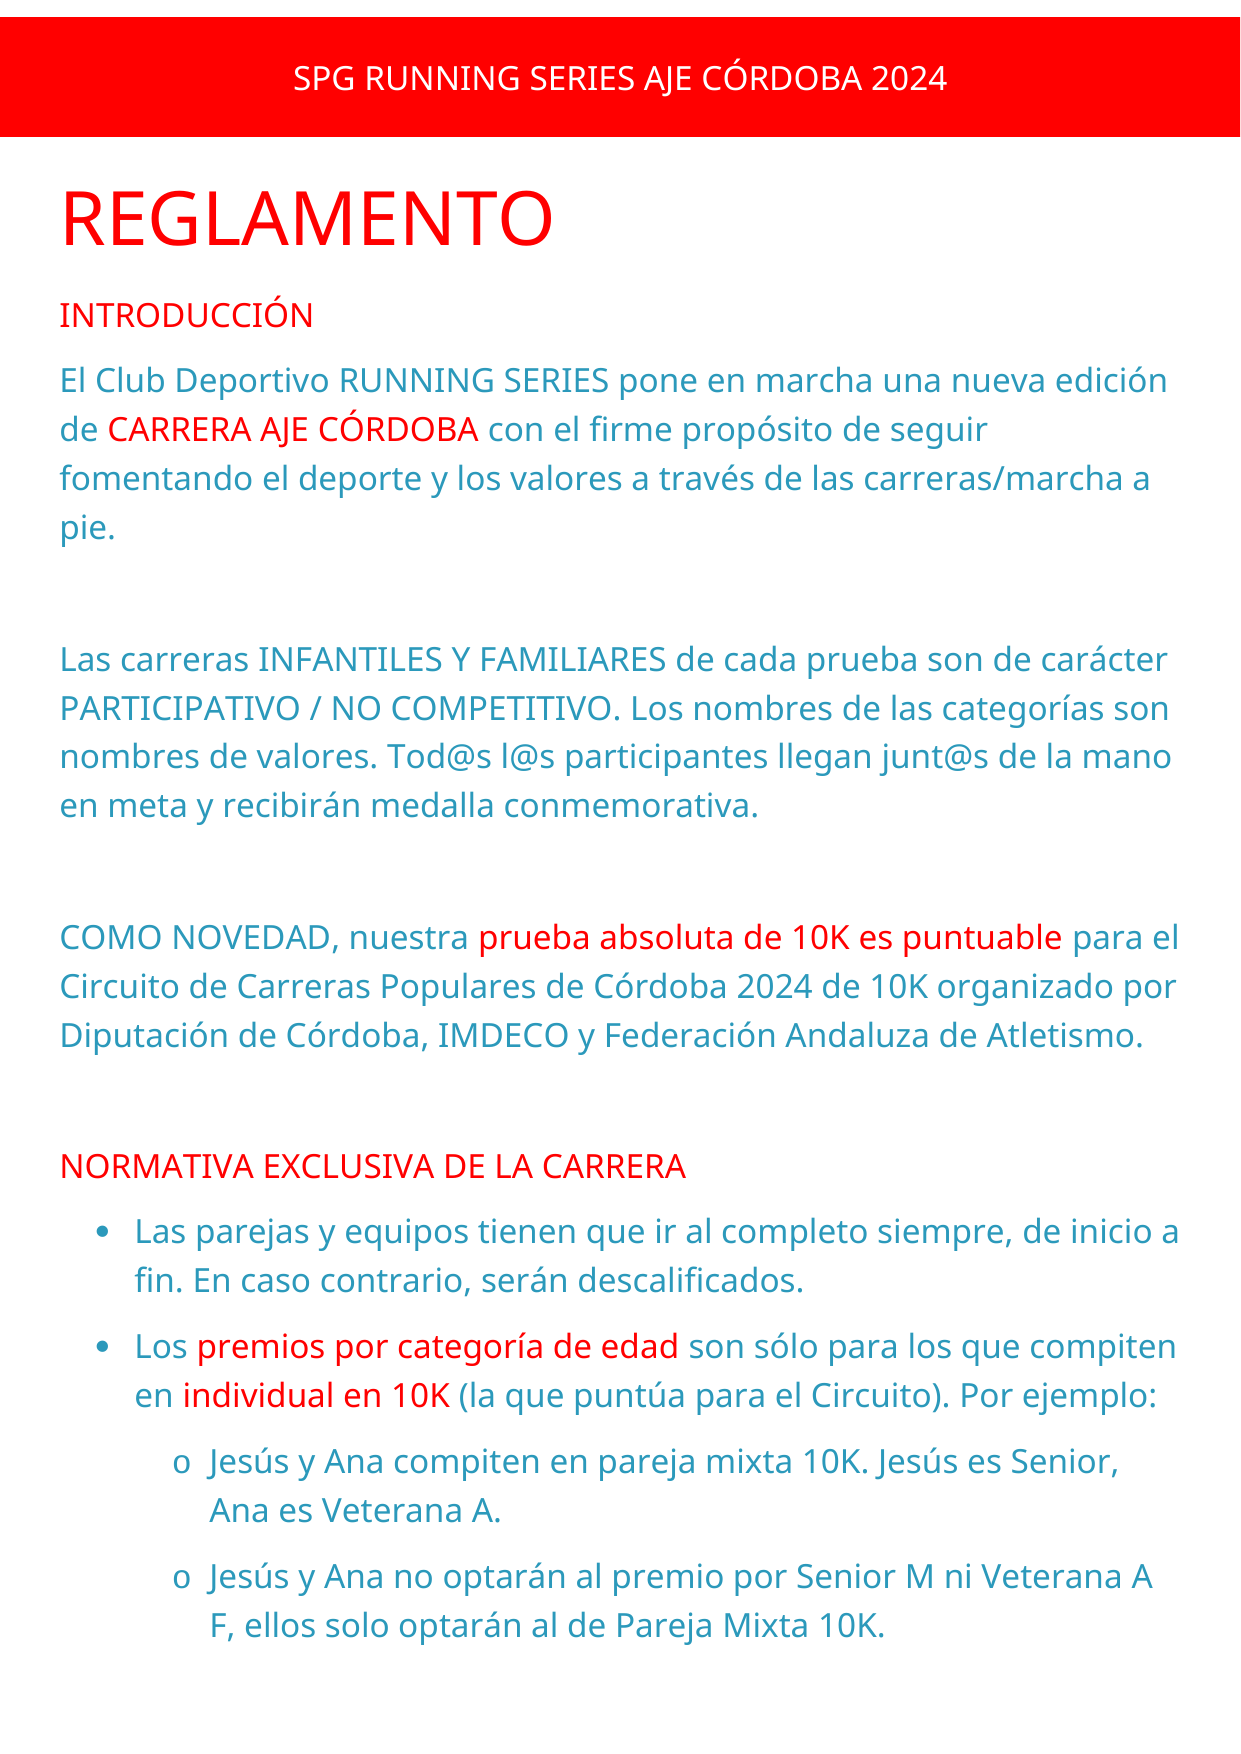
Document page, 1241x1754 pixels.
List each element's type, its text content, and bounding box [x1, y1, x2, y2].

list Jesús y Ana no optarán al premio por Senior M ni Veterana A F, ellos solo optarán al de Pareja Mixta 10K. [172, 1552, 1181, 1647]
text Las carreras INFANTILES Y FAMILIARES de cada prueba son de carácter PARTICIPATIVO / NO COMPETITIVO. Los nombres de las categorías son nombres de valores. Tod@s l@s participantes llegan junt@s de la mano en meta y recibirán medalla conmemorativa. [59, 635, 1181, 828]
list Jesús y Ana compiten en pareja mixta 10K. Jesús es Senior, Ana es Veterana A. [172, 1437, 1181, 1532]
list Las parejas y equipos tienen que ir al completo siempre, de inicio a fin. En caso contrario, serán descalificados. [97, 1208, 1181, 1303]
text NORMATIVA EXCLUSIVA DE LA CARRERA [59, 1143, 1181, 1188]
list Los premios por categoría de edad son sólo para los que compiten en individual en 10K (la que puntúa para el Circuito). Por ejemplo: [97, 1323, 1181, 1417]
text REGLAMENTO [59, 165, 1181, 267]
text El Club Deportivo RUNNING SERIES pone en marcha una nueva edición de CARRERA AJE CÓRDOBA con el firme propósito de seguir fomentando el deporte y los valores a través de las carreras/marcha a pie. [59, 357, 1181, 549]
text COMO NOVEDAD, nuestra prueba absoluta de 10K es puntuable para el Circuito de Carreras Populares de Córdoba 2024 de 10K organizado por Diputación de Córdoba, IMDECO y Federación Andaluza de Atletismo. [59, 913, 1181, 1057]
text INTRODUCCIÓN [59, 292, 1181, 337]
